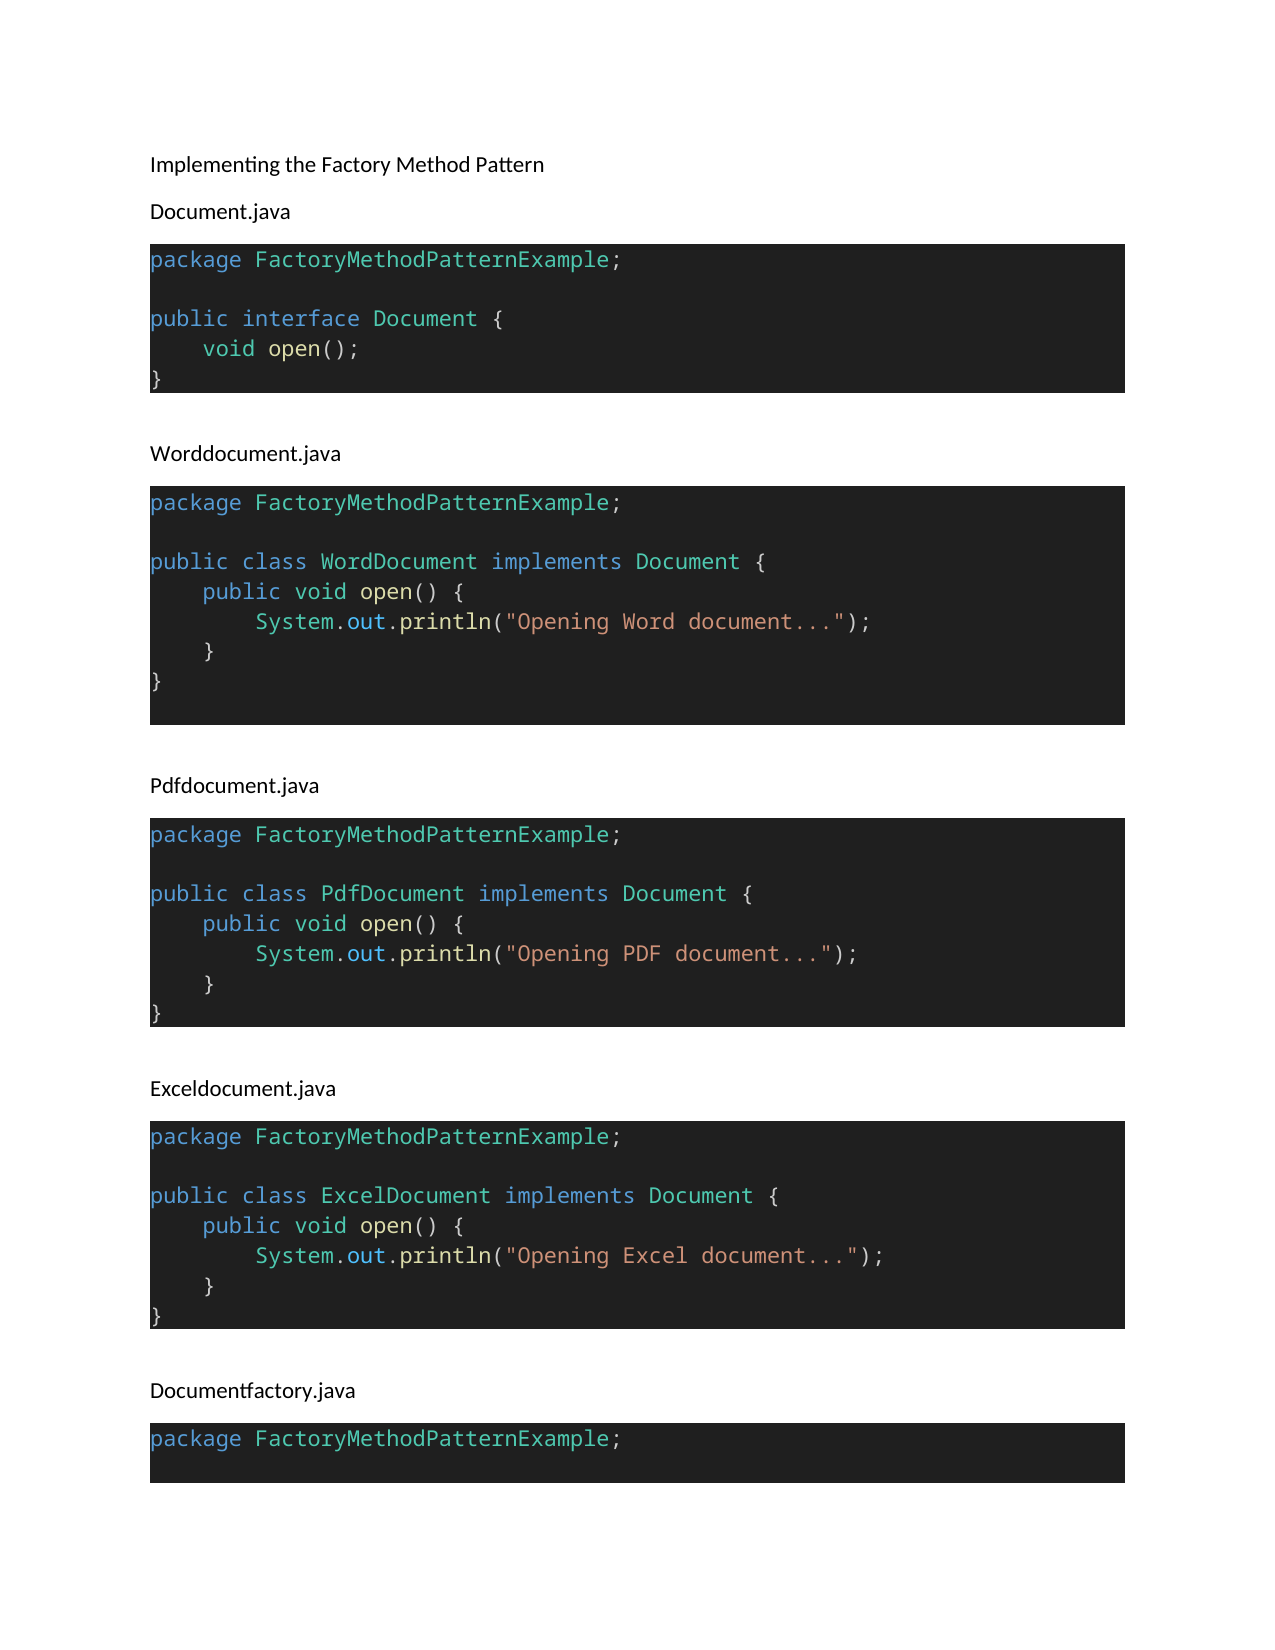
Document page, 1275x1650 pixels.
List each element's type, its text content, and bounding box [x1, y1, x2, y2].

text public class ExcelDocument implements Document { [150, 1180, 1125, 1210]
text package FactoryMethodPatternExample; [150, 486, 1125, 516]
text } [150, 1299, 1125, 1329]
text Document.java [150, 197, 1125, 225]
text } [150, 665, 1125, 695]
text System.out.println("Opening Word document..."); [150, 606, 1125, 635]
text System.out.println("Opening PDF document..."); [150, 938, 1125, 967]
text Documentfactory.java [150, 1376, 1125, 1404]
text public class WordDocument implements Document { [150, 546, 1125, 576]
text package FactoryMethodPatternExample; [150, 1121, 1125, 1151]
text System.out.println("Opening Excel document..."); [150, 1240, 1125, 1270]
text public interface Document { [150, 303, 1125, 333]
text void open(); [150, 333, 1125, 363]
text Pdfdocument.java [150, 772, 1125, 800]
text public class PdfDocument implements Document { [150, 878, 1125, 908]
text } [150, 1270, 1125, 1299]
text } [150, 997, 1125, 1027]
text package FactoryMethodPatternExample; [150, 1423, 1125, 1453]
text public void open() { [150, 1210, 1125, 1240]
text package FactoryMethodPatternExample; [150, 244, 1125, 273]
text public void open() { [150, 576, 1125, 606]
text package FactoryMethodPatternExample; [150, 818, 1125, 848]
text } [150, 967, 1125, 997]
text } [150, 363, 1125, 393]
text } [150, 635, 1125, 665]
text Implementing the Factory Method Pattern [150, 150, 1125, 178]
text Exceldocument.java [150, 1074, 1125, 1102]
text Worddocument.java [150, 439, 1125, 468]
text public void open() { [150, 908, 1125, 938]
